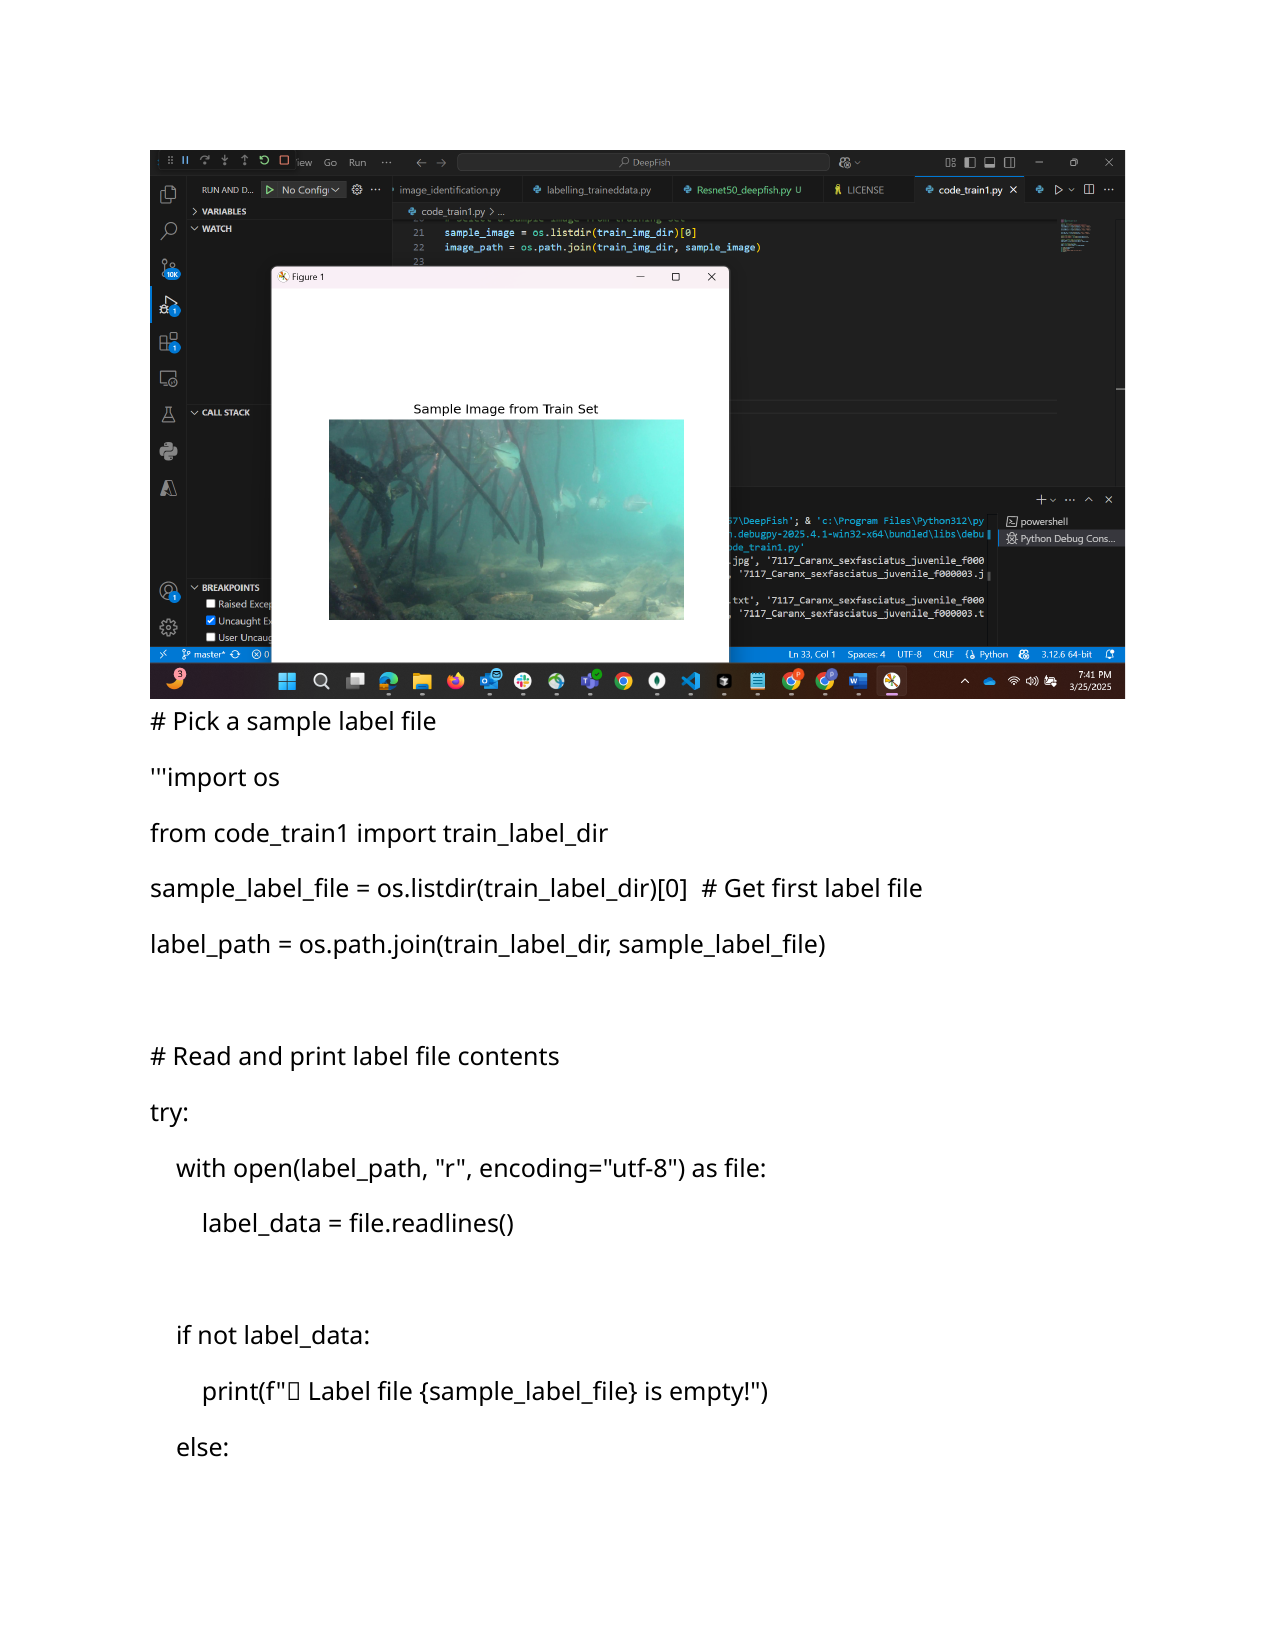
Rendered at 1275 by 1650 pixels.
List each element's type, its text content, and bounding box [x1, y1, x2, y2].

text with open(label_path, "r", encoding="utf-8") as file: [150, 1150, 1125, 1184]
text label_path = os.path.join(train_label_dir, sample_label_file) [150, 927, 1125, 961]
text if not label_data: [150, 1318, 1125, 1352]
text label_data = file.readlines() [150, 1206, 1125, 1240]
text # Read and print label file contents [150, 1038, 1125, 1073]
text # Pick a sample label file [150, 699, 1125, 738]
picture [150, 150, 1125, 699]
text try: [150, 1094, 1125, 1128]
text else: [150, 1429, 1125, 1463]
text sample_label_file = os.listdir(train_label_dir)[0] # Get first label file [150, 871, 1125, 905]
text print(f"❌ Label file {sample_label_file} is empty!") [150, 1373, 1125, 1408]
text '''import os [150, 759, 1125, 793]
text from code_train1 import train_label_dir [150, 815, 1125, 849]
